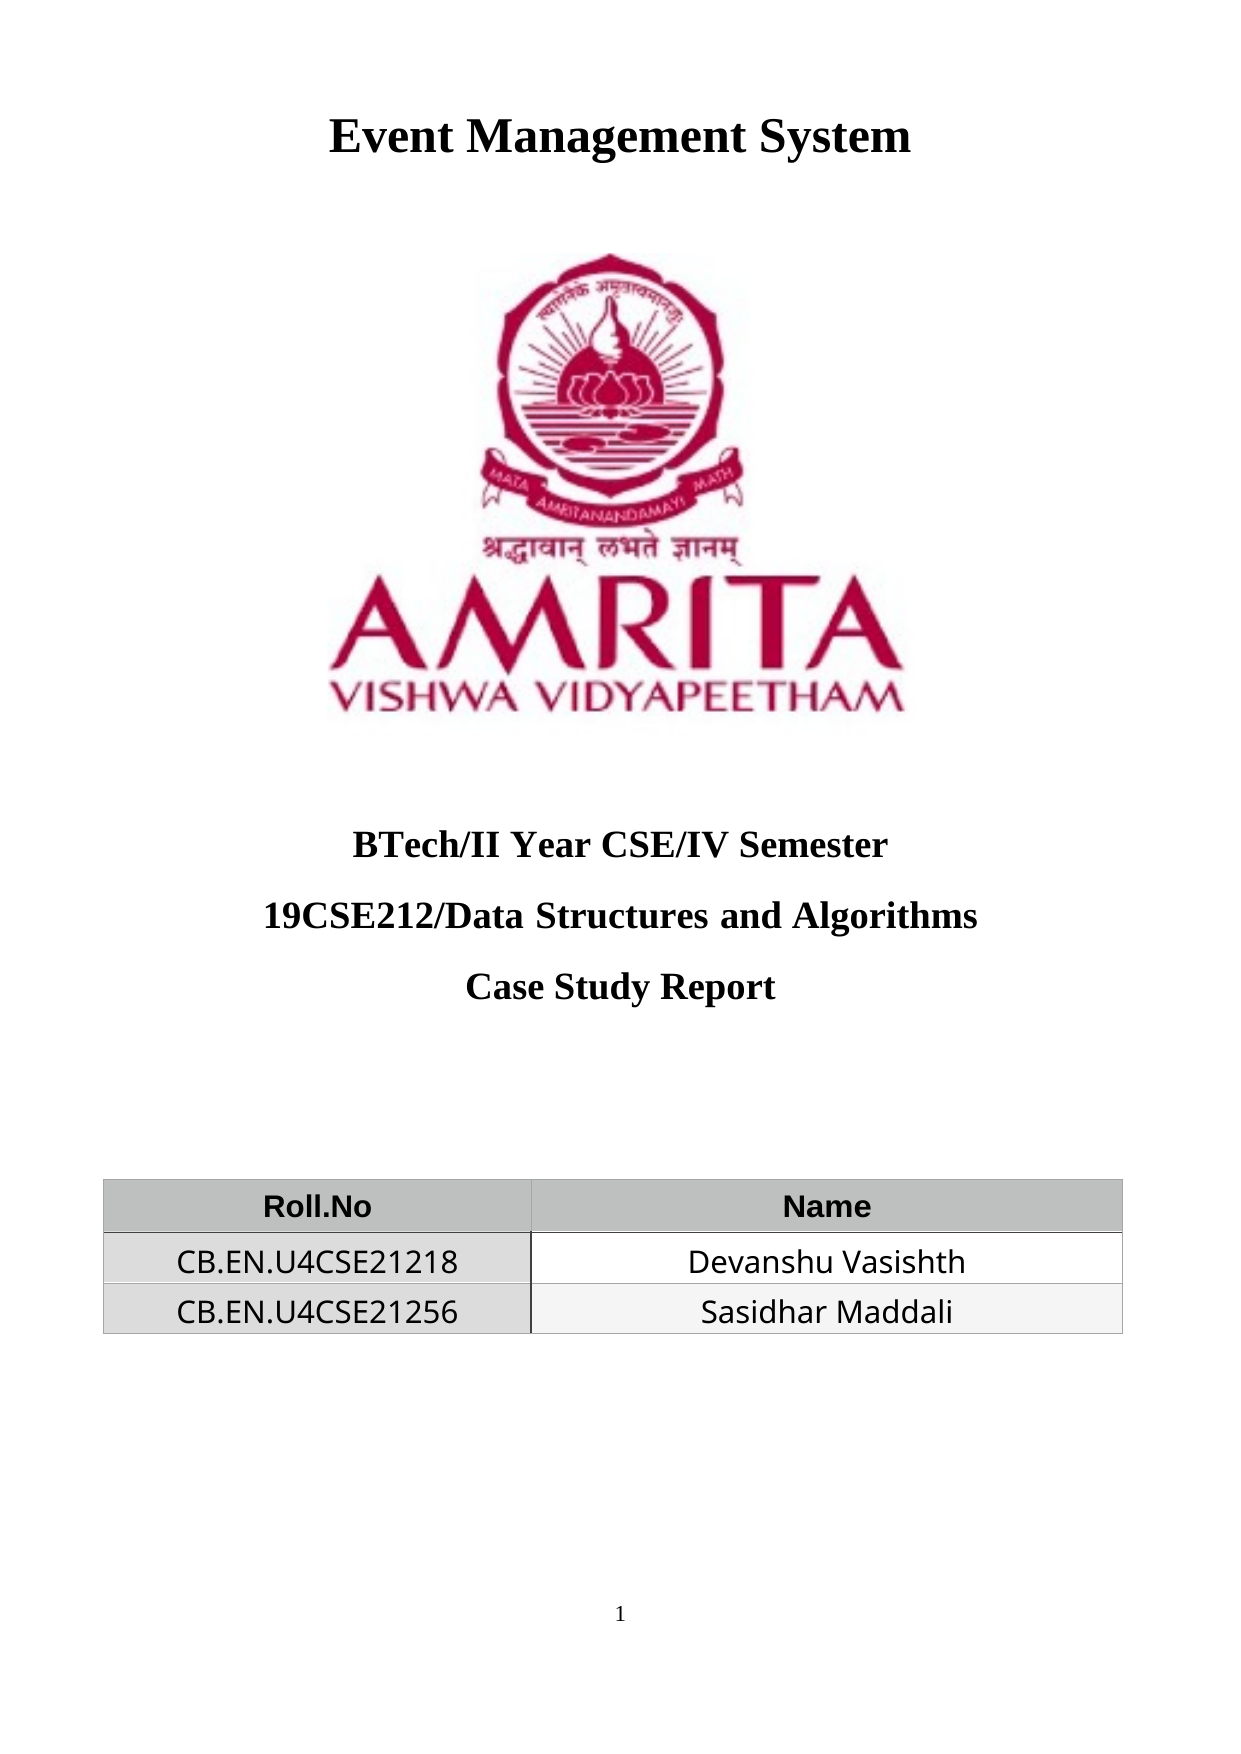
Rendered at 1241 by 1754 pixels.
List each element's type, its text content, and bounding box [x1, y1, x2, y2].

table_cell Devanshu Vasishth [532, 1233, 1122, 1282]
text BTech/II Year CSE/IV Semester 19CSE212/Data Structures and Algorithms Case Study Report [262, 821, 978, 1007]
table_header Roll.No [104, 1180, 531, 1231]
picture [327, 253, 917, 736]
table_cell Sasidhar Maddali [532, 1284, 1122, 1333]
table_cell CB.EN.U4CSE21218 [104, 1233, 530, 1282]
text Event Management System [102, 106, 1138, 164]
table_cell CB.EN.U4CSE21256 [104, 1284, 530, 1333]
table_header Name [532, 1180, 1122, 1231]
